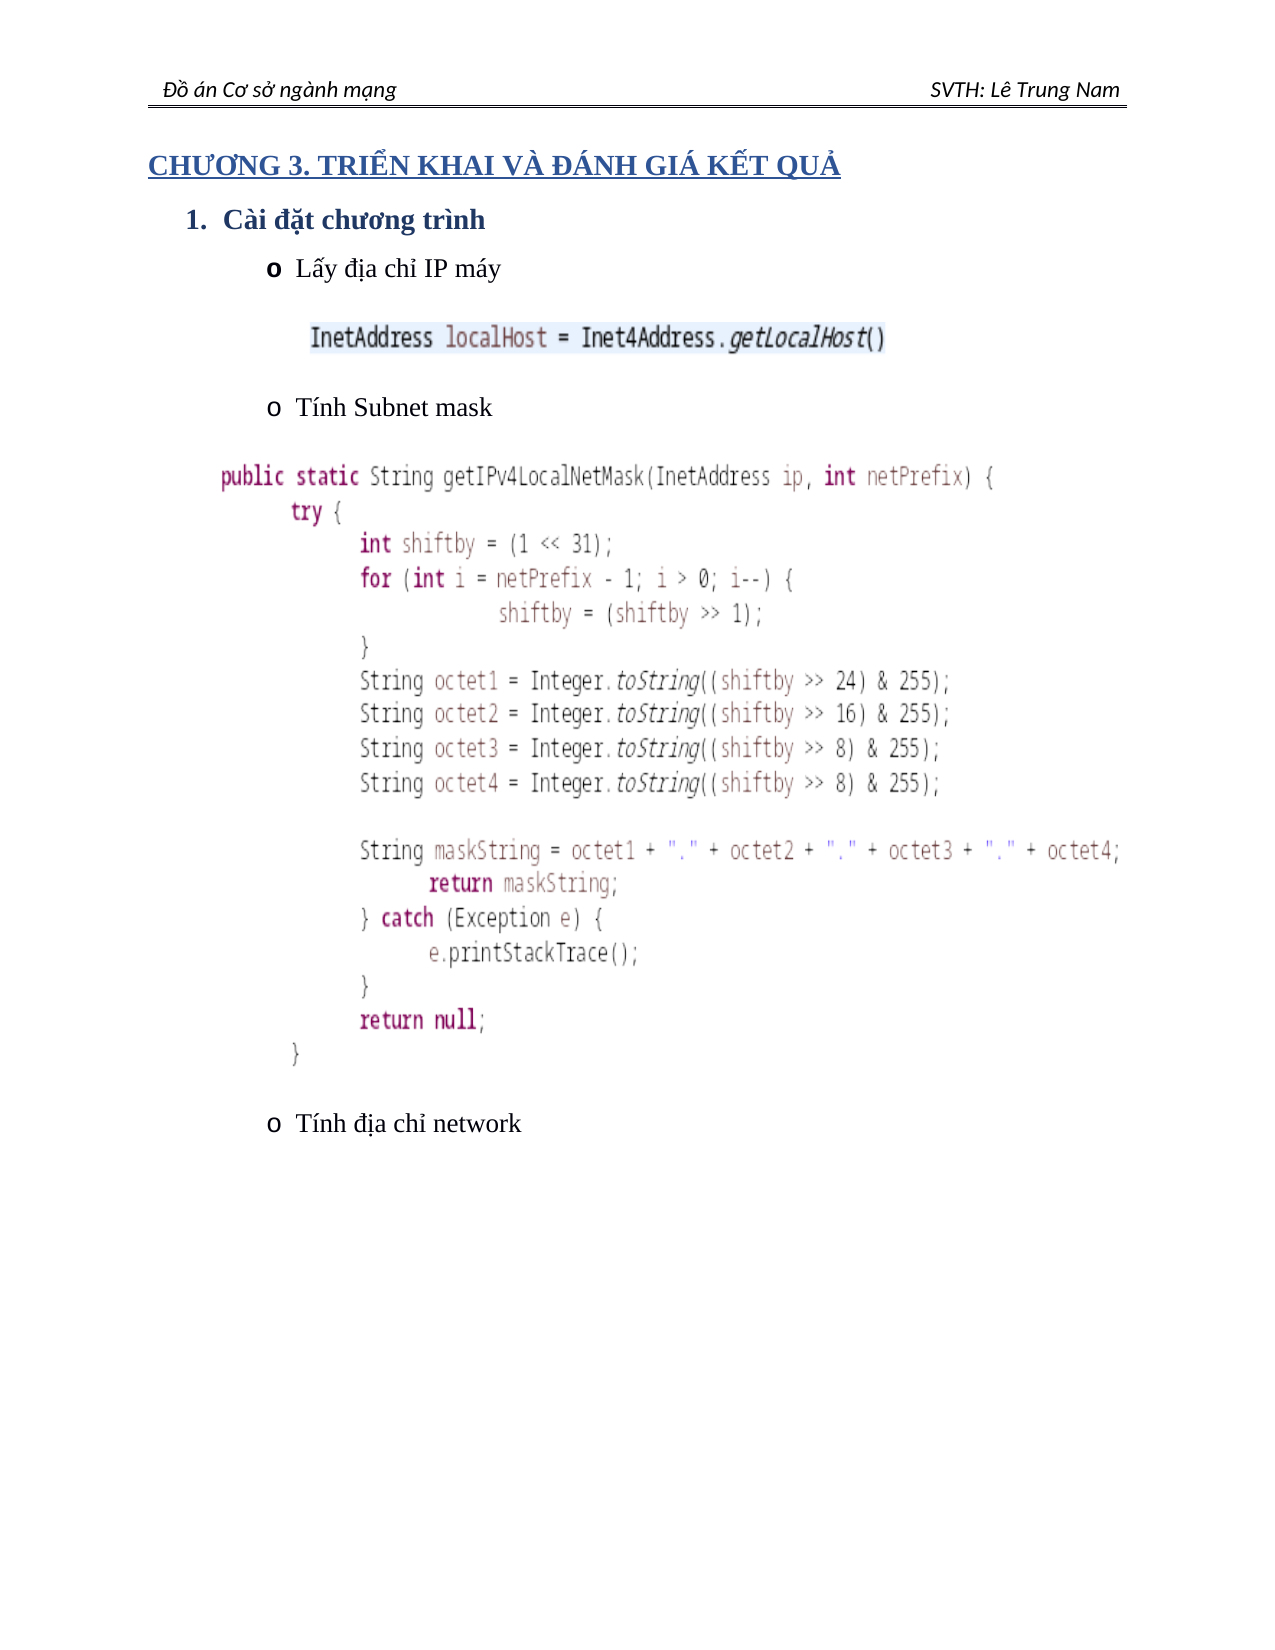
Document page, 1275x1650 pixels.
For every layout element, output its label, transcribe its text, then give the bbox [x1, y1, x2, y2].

subtitle Cài đặt chương trình [185, 202, 1127, 236]
list Tính Subnet mask [266, 391, 1127, 425]
list Tính địa chỉ network [266, 1107, 1127, 1141]
list Lấy địa chỉ IP máy [266, 252, 1127, 286]
subtitle CHƯƠNG 3. TRIỂN KHAI VÀ ĐÁNH GIÁ KẾT QUẢ [148, 148, 1127, 181]
